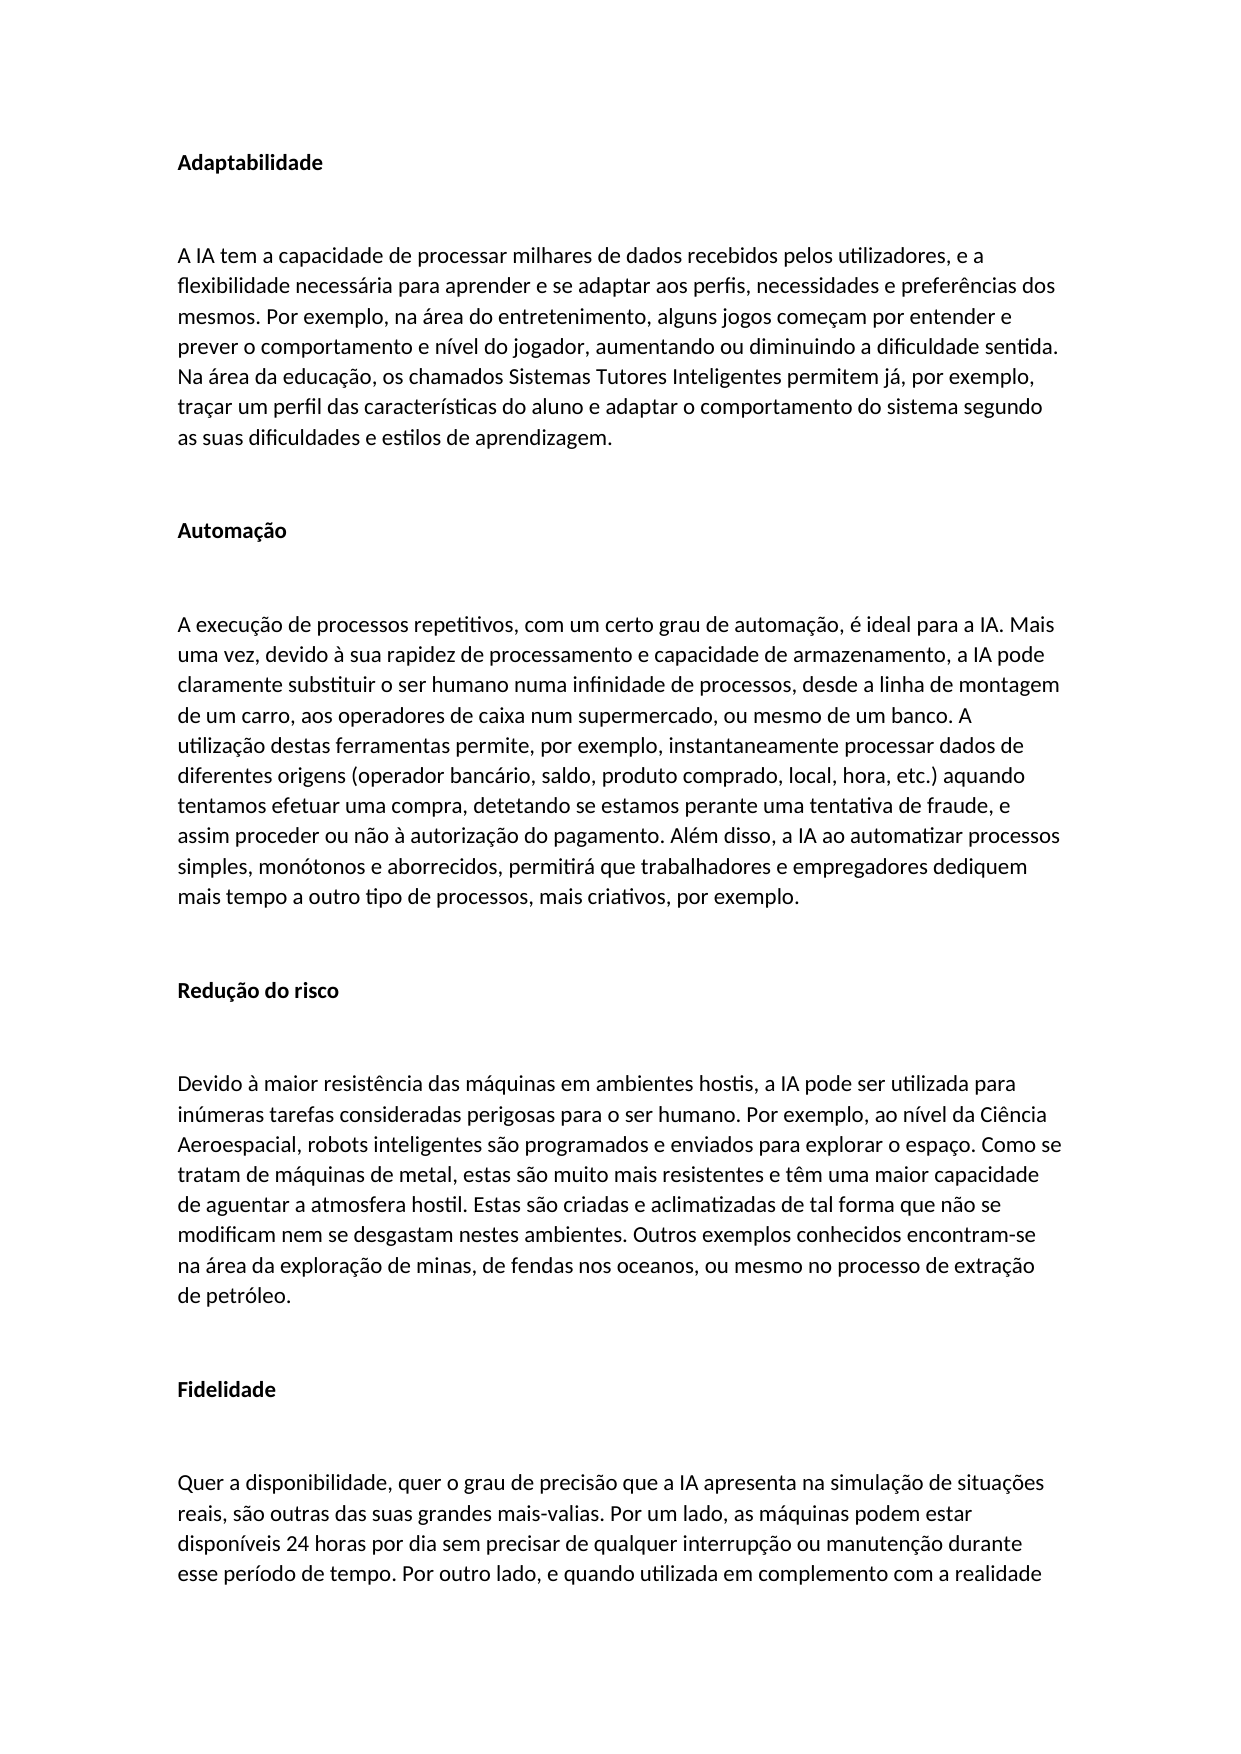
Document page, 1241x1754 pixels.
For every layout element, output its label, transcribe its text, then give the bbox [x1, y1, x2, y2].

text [177, 1468, 1063, 1587]
text A execução de processos repetitivos, com um certo grau de automação, é ideal para a IA. Mais uma vez, devido à sua rapidez de processamento e capacidade de armazenamento, a IA pode claramente substituir o ser humano numa infinidade de processos, desde a linha de montagem de um carro, aos operadores de caixa num supermercado, ou mesmo de um banco. A utilização destas ferramentas permite, por exemplo, instantaneamente processar dados de diferentes origens (operador bancário, saldo, produto comprado, local, hora, etc.) aquando tentamos efetuar uma compra, detetando se estamos perante uma tentativa de fraude, e assim proceder ou não à autorização do pagamento. Além disso, a IA ao automatizar processos simples, monótonos e aborrecidos, permitirá que trabalhadores e empregadores dediquem mais tempo a outro tipo de processos, mais criativos, por exemplo. [177, 610, 1063, 910]
text Redução do risco [177, 976, 1063, 1004]
text Automação [177, 516, 1063, 544]
text A IA tem a capacidade de processar milhares de dados recebidos pelos utilizadores, e a flexibilidade necessária para aprender e se adaptar aos perfis, necessidades e preferências dos mesmos. Por exemplo, na área do entretenimento, alguns jogos começam por entender e prever o comportamento e nível do jogador, aumentando ou diminuindo a dificuldade sentida. Na área da educação, os chamados Sistemas Tutores Inteligentes permitem já, por exemplo, traçar um perfil das características do aluno e adaptar o comportamento do sistema segundo as suas dificuldades e estilos de aprendizagem. [177, 241, 1063, 451]
text Devido à maior resistência das máquinas em ambientes hostis, a IA pode ser utilizada para inúmeras tarefas consideradas perigosas para o ser humano. Por exemplo, ao nível da Ciência Aeroespacial, robots inteligentes são programados e enviados para explorar o espaço. Como se tratam de máquinas de metal, estas são muito mais resistentes e têm uma maior capacidade de aguentar a atmosfera hostil. Estas são criadas e aclimatizadas de tal forma que não se modificam nem se desgastam nestes ambientes. Outros exemplos conhecidos encontram-se na área da exploração de minas, de fendas nos oceanos, ou mesmo no processo de extração de petróleo. [177, 1069, 1063, 1309]
text Adaptabilidade [177, 148, 1063, 176]
text Fidelidade [177, 1375, 1063, 1403]
